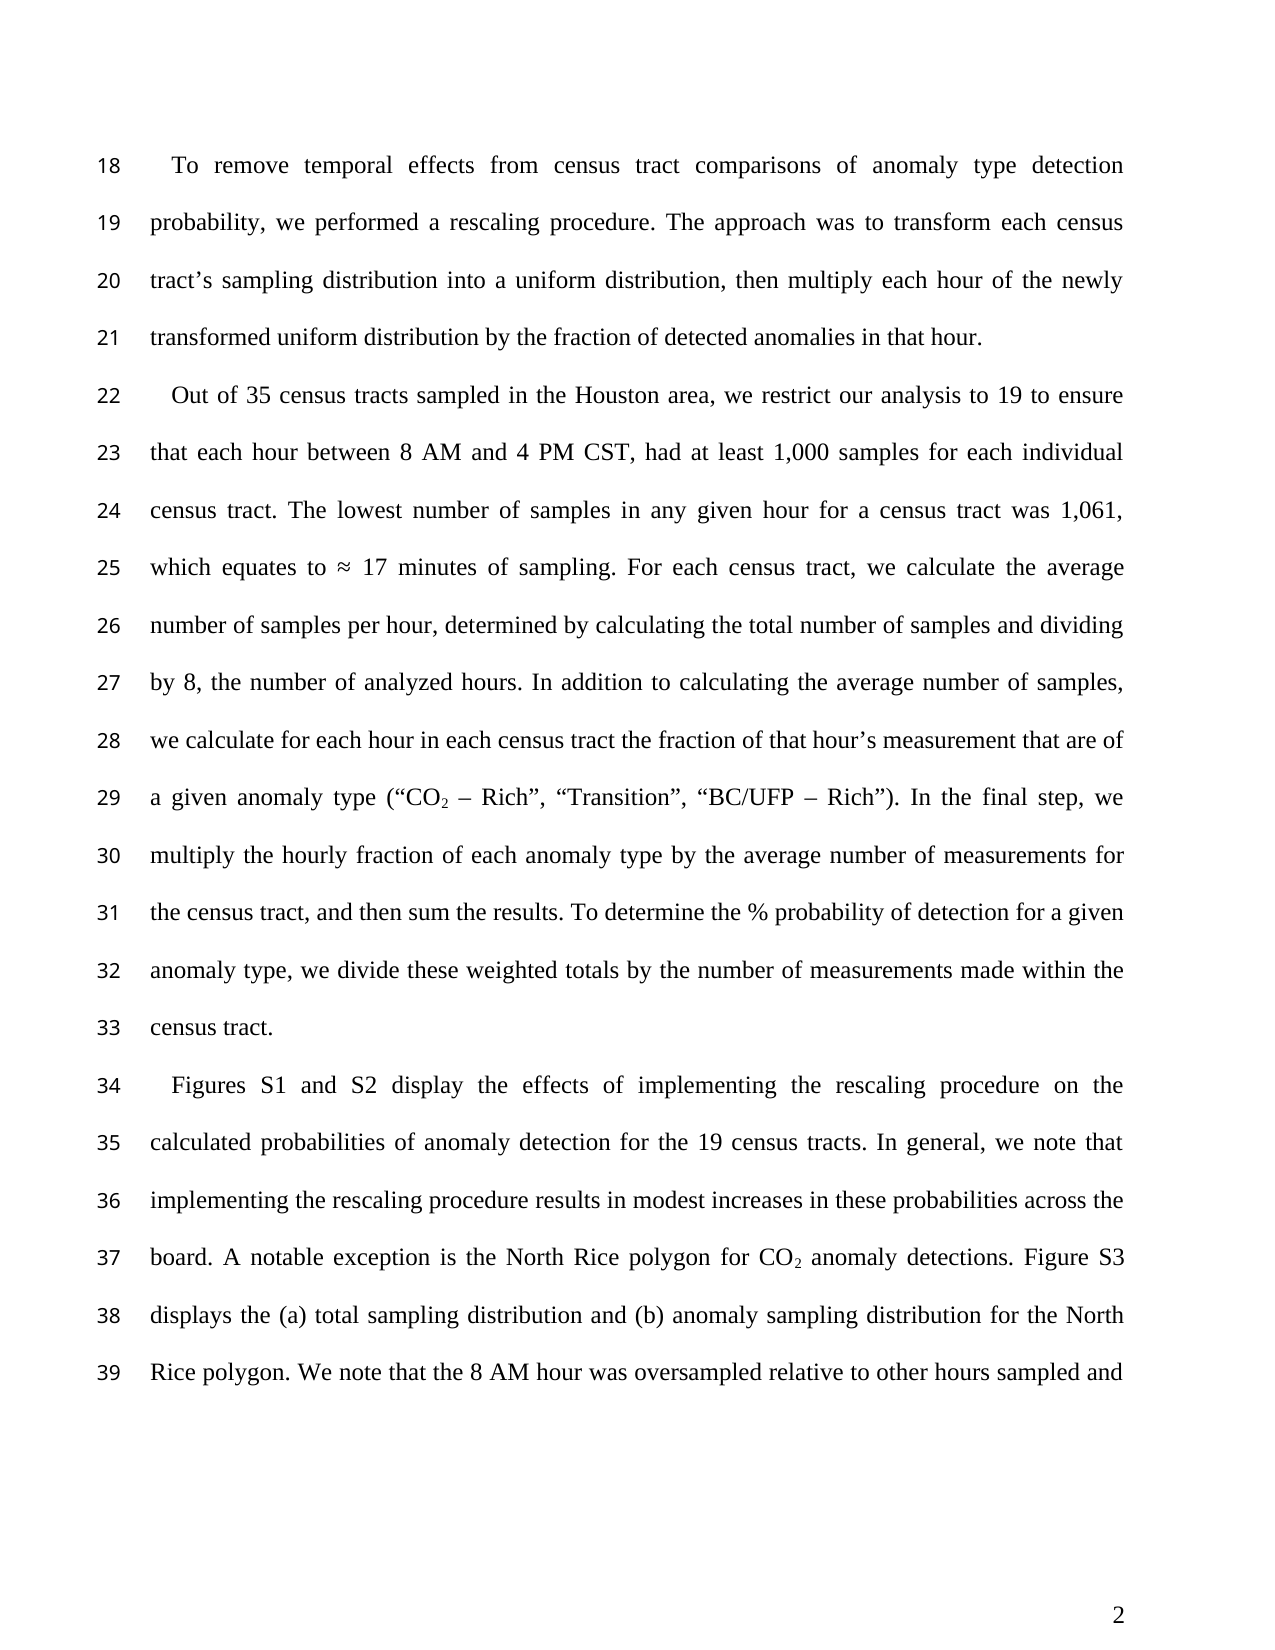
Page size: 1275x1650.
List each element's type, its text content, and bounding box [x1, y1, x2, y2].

text Out of 35 census tracts sampled in the Houston area, we restrict our analysis to 19 to ensure that each hour between 8 AM and 4 PM CST, had at least 1,000 samples for each individual census tract. The lowest number of samples in any given hour for a census tract was 1,061, which equates to 17 minutes of sampling. For each census tract, we calculate the average number of samples per hour, determined by calculating the total number of samples and dividing by 8, the number of analyzed hours. In addition to calculating the average number of samples, we calculate for each hour in each census tract the fraction of that hour’s measurement that are of a given anomaly type (“CO2 – Rich”, “Transition”, “BC/UFP – Rich”). In the final step, we multiply the hourly fraction of each anomaly type by the average number of measurements for the census tract, and then sum the results. To determine the % probability of detection for a given anomaly type, we divide these weighted totals by the number of measurements made within the census tract. [150, 380, 1125, 1041]
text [150, 1070, 1125, 1386]
text To remove temporal effects from census tract comparisons of anomaly type detection probability, we performed a rescaling procedure. The approach was to transform each census tract’s sampling distribution into a uniform distribution, then multiply each hour of the newly transformed uniform distribution by the fraction of detected anomalies in that hour. [150, 150, 1125, 351]
